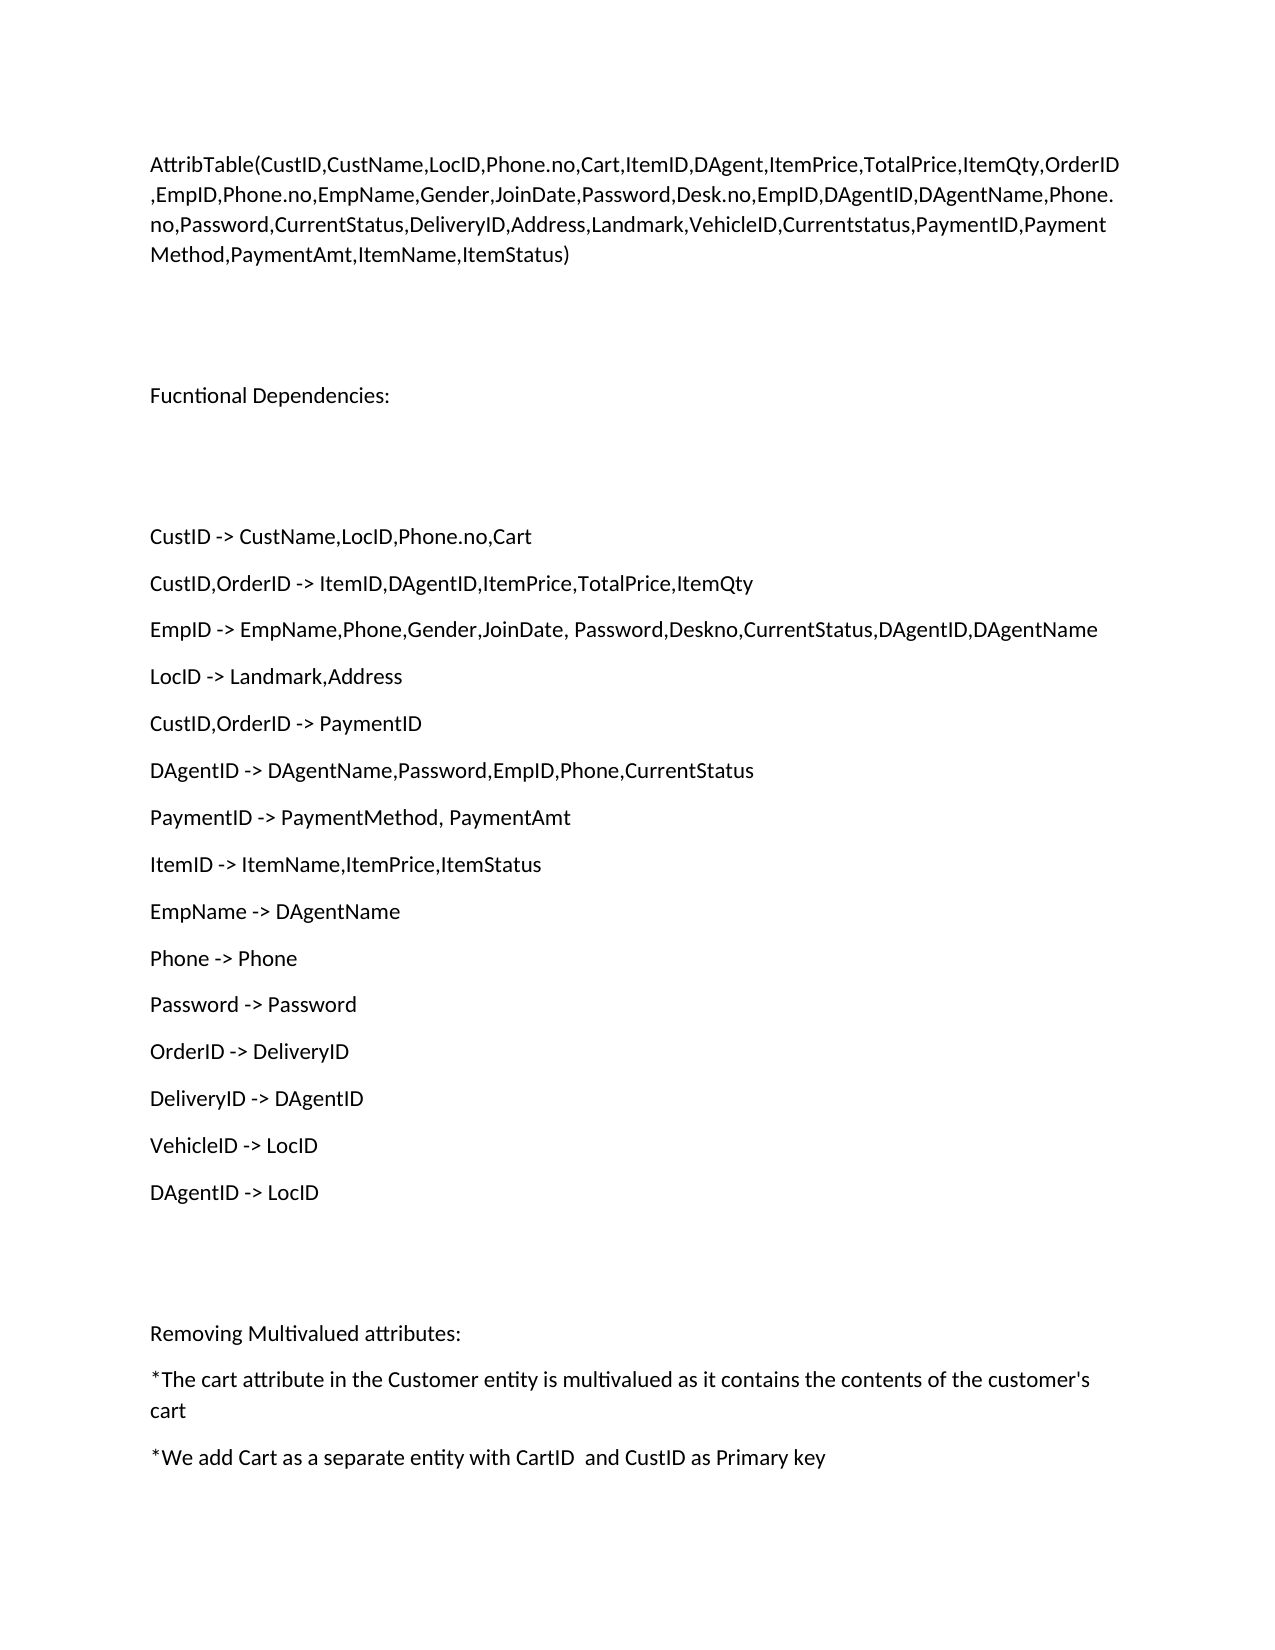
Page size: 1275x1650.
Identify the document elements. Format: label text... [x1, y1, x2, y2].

text Removing Multivalued attributes: [150, 1319, 1125, 1347]
text Password -> Password [150, 991, 1125, 1019]
text LocID -> Landmark,Address [150, 662, 1125, 691]
text CustID -> CustName,LocID,Phone.no,Cart [150, 522, 1125, 550]
text OrderID -> DeliveryID [150, 1037, 1125, 1066]
text EmpName -> DAgentName [150, 897, 1125, 925]
text DAgentID -> DAgentName,Password,EmpID,Phone,CurrentStatus [150, 756, 1125, 784]
text *The cart attribute in the Customer entity is multivalued as it contains the contents of the customer's cart [150, 1366, 1125, 1424]
text ItemID -> ItemName,ItemPrice,ItemStatus [150, 850, 1125, 878]
text CustID,OrderID -> ItemID,DAgentID,ItemPrice,TotalPrice,ItemQty [150, 569, 1125, 597]
text CustID,OrderID -> PaymentID [150, 709, 1125, 737]
text VehicleID -> LocID [150, 1131, 1125, 1159]
text DAgentID -> LocID [150, 1178, 1125, 1206]
text Fucntional Dependencies: [150, 381, 1125, 409]
text EmpID -> EmpName,Phone,Gender,JoinDate, Password,Deskno,CurrentStatus,DAgentID,DAgentName [150, 616, 1125, 644]
text AttribTable(CustID,CustName,LocID,Phone.no,Cart,ItemID,DAgent,ItemPrice,TotalPrice,ItemQty,OrderID,EmpID,Phone.no,EmpName,Gender,JoinDate,Password,Desk.no,EmpID,DAgentID,DAgentName,Phone.no,Password,CurrentStatus,DeliveryID,Address,Landmark,VehicleID,Currentstatus,PaymentID,PaymentMethod,PaymentAmt,ItemName,ItemStatus) [150, 150, 1125, 269]
text DeliveryID -> DAgentID [150, 1084, 1125, 1112]
text Phone -> Phone [150, 944, 1125, 972]
text *We add Cart as a separate entity with CartID and CustID as Primary key [150, 1443, 1125, 1471]
text PaymentID -> PaymentMethod, PaymentAmt [150, 803, 1125, 831]
